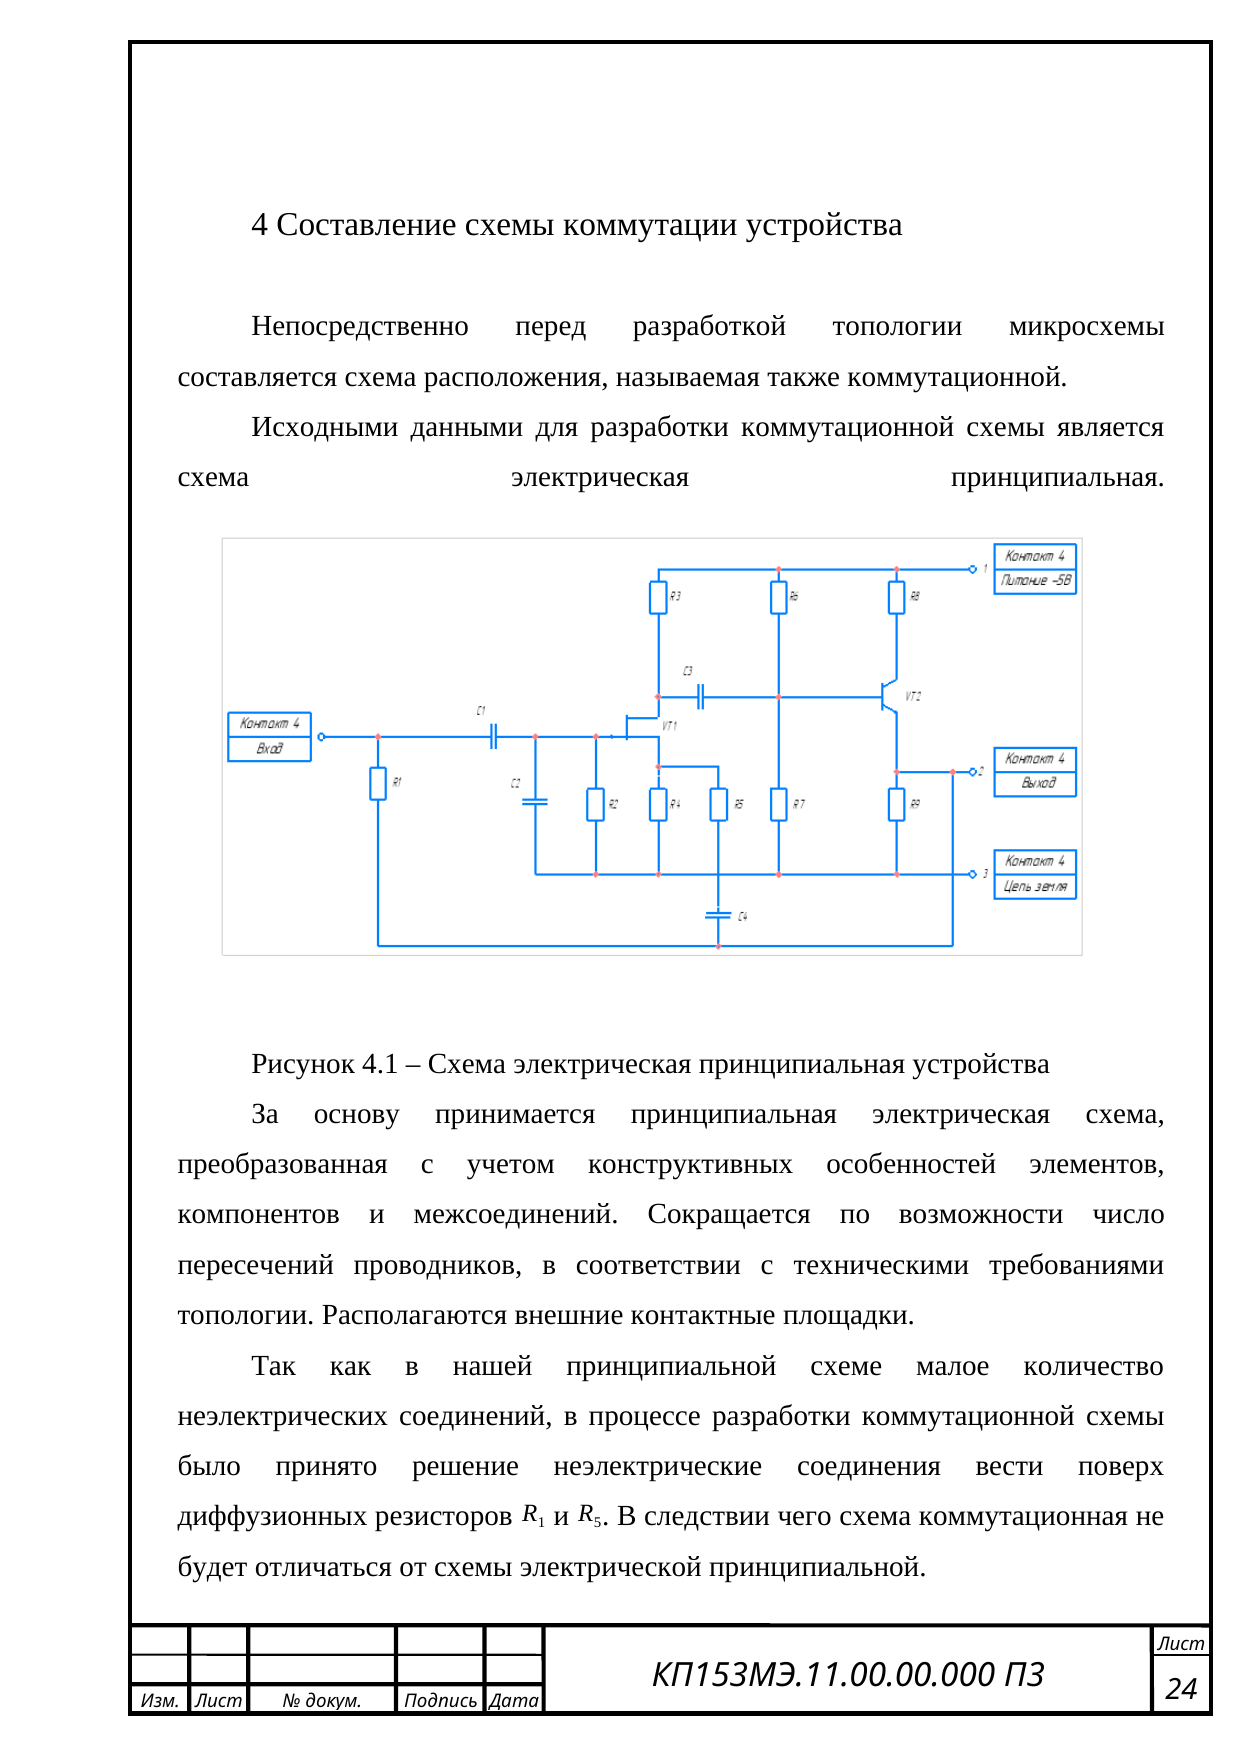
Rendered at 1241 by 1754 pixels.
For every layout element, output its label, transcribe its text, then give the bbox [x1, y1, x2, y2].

picture [177, 506, 1171, 1032]
text Рисунок 4.1 – Схема электрическая принципиальная устройства [177, 1046, 1165, 1079]
text Непосредственно перед разработкой топологии микросхемы составляется схема расположения, называемая также коммутационной. [177, 308, 1165, 392]
text Исходными данными для разработки коммутационной схемы является схема электрическая принципиальная. [177, 409, 1165, 506]
subtitle 4 Составление схемы коммутации устройства [177, 204, 1165, 242]
text За основу принимается принципиальная электрическая схема, преобразованная с учетом конструктивных особенностей элементов, компонентов и межсоединений. Сокращается по возможности число пересечений проводников, в соответствии с техническими требованиями топологии. Располагаются внешние контактные площадки. [177, 1096, 1165, 1331]
text Так как в нашей принципиальной схеме малое количество неэлектрических соединений, в процессе разработки коммутационной схемы было принято решение неэлектрические соединения вести поверх диффузионных резисторов и . В следствии чего схема коммутационная не будет отличаться от схемы электрической принципиальной. [177, 1348, 1165, 1582]
